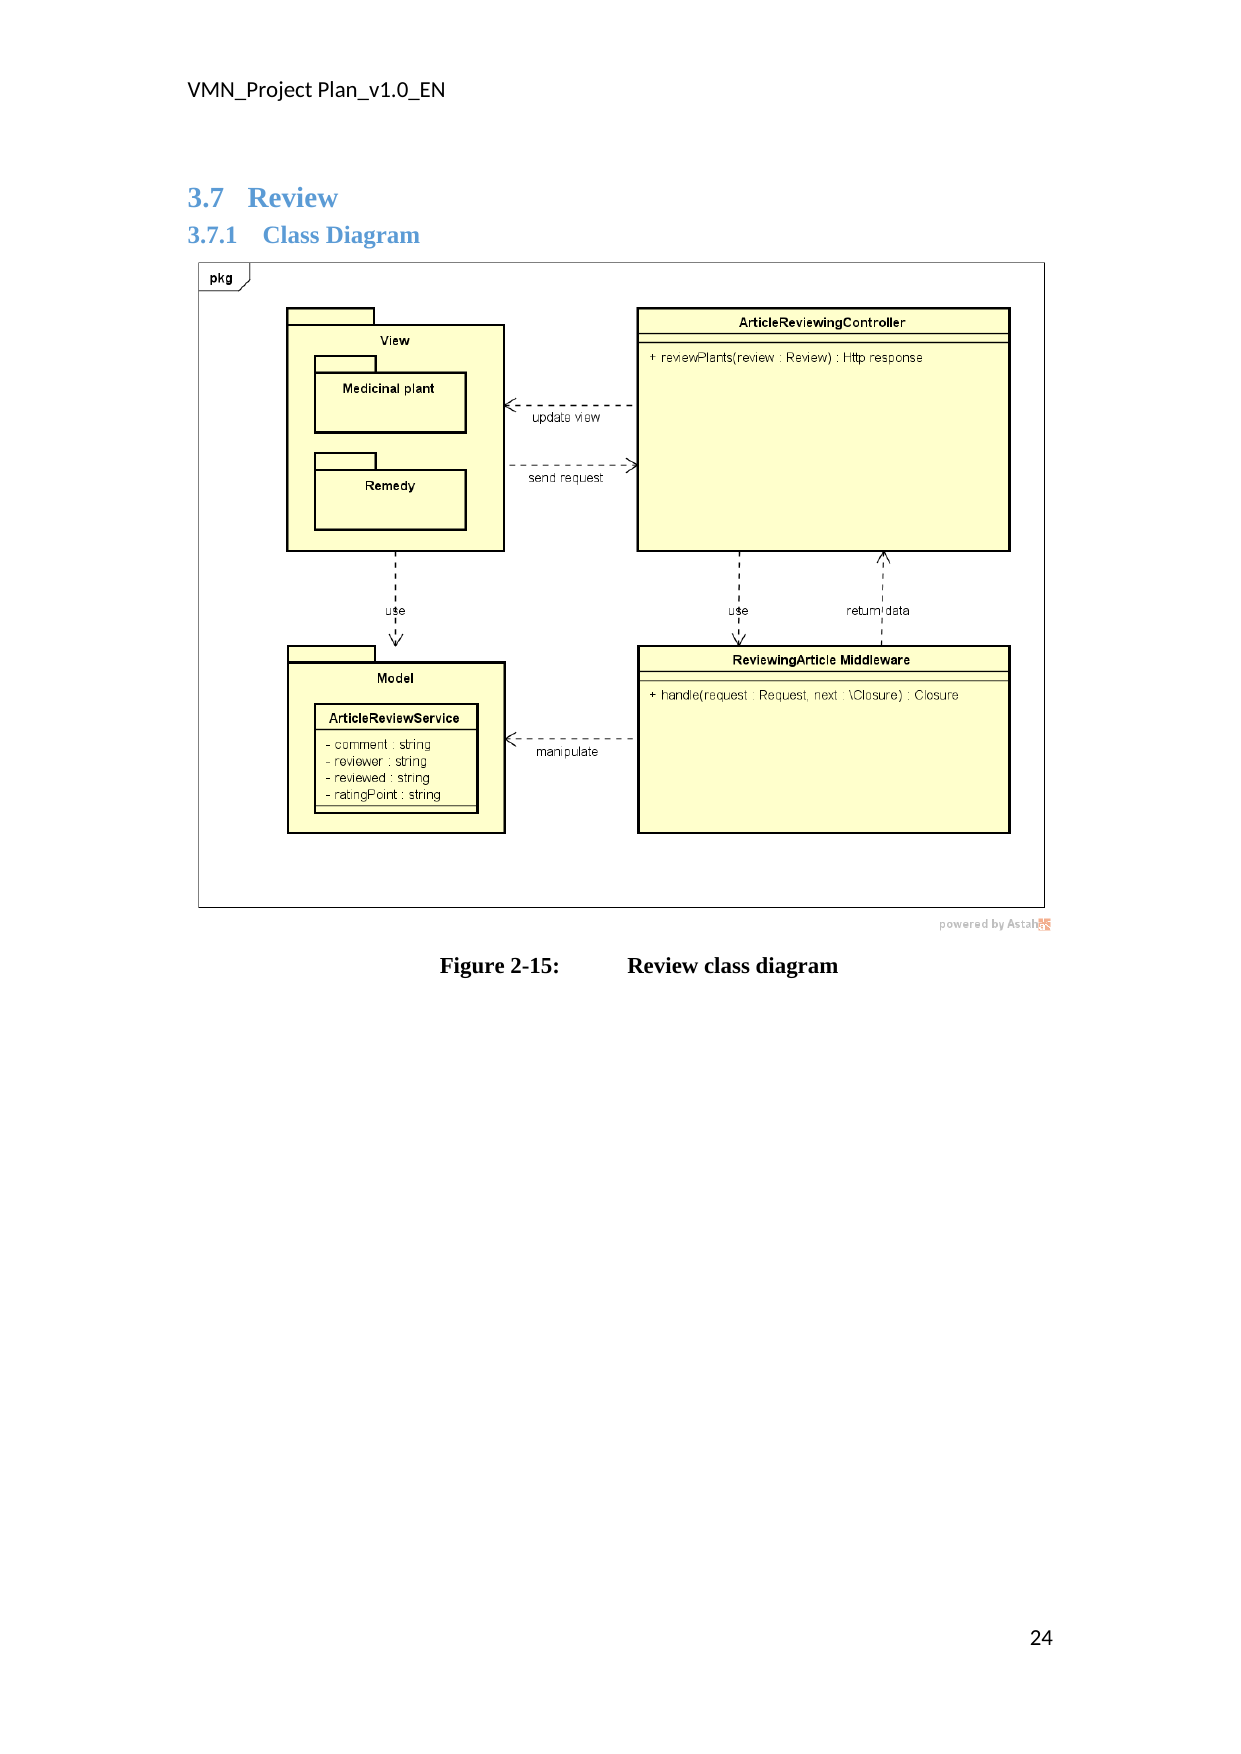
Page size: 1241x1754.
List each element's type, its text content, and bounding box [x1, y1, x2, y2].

subtitle Class Diagram [187, 220, 1053, 249]
subtitle Review [187, 180, 1053, 213]
picture [187, 251, 1053, 934]
text Review class diagram [225, 952, 1053, 978]
